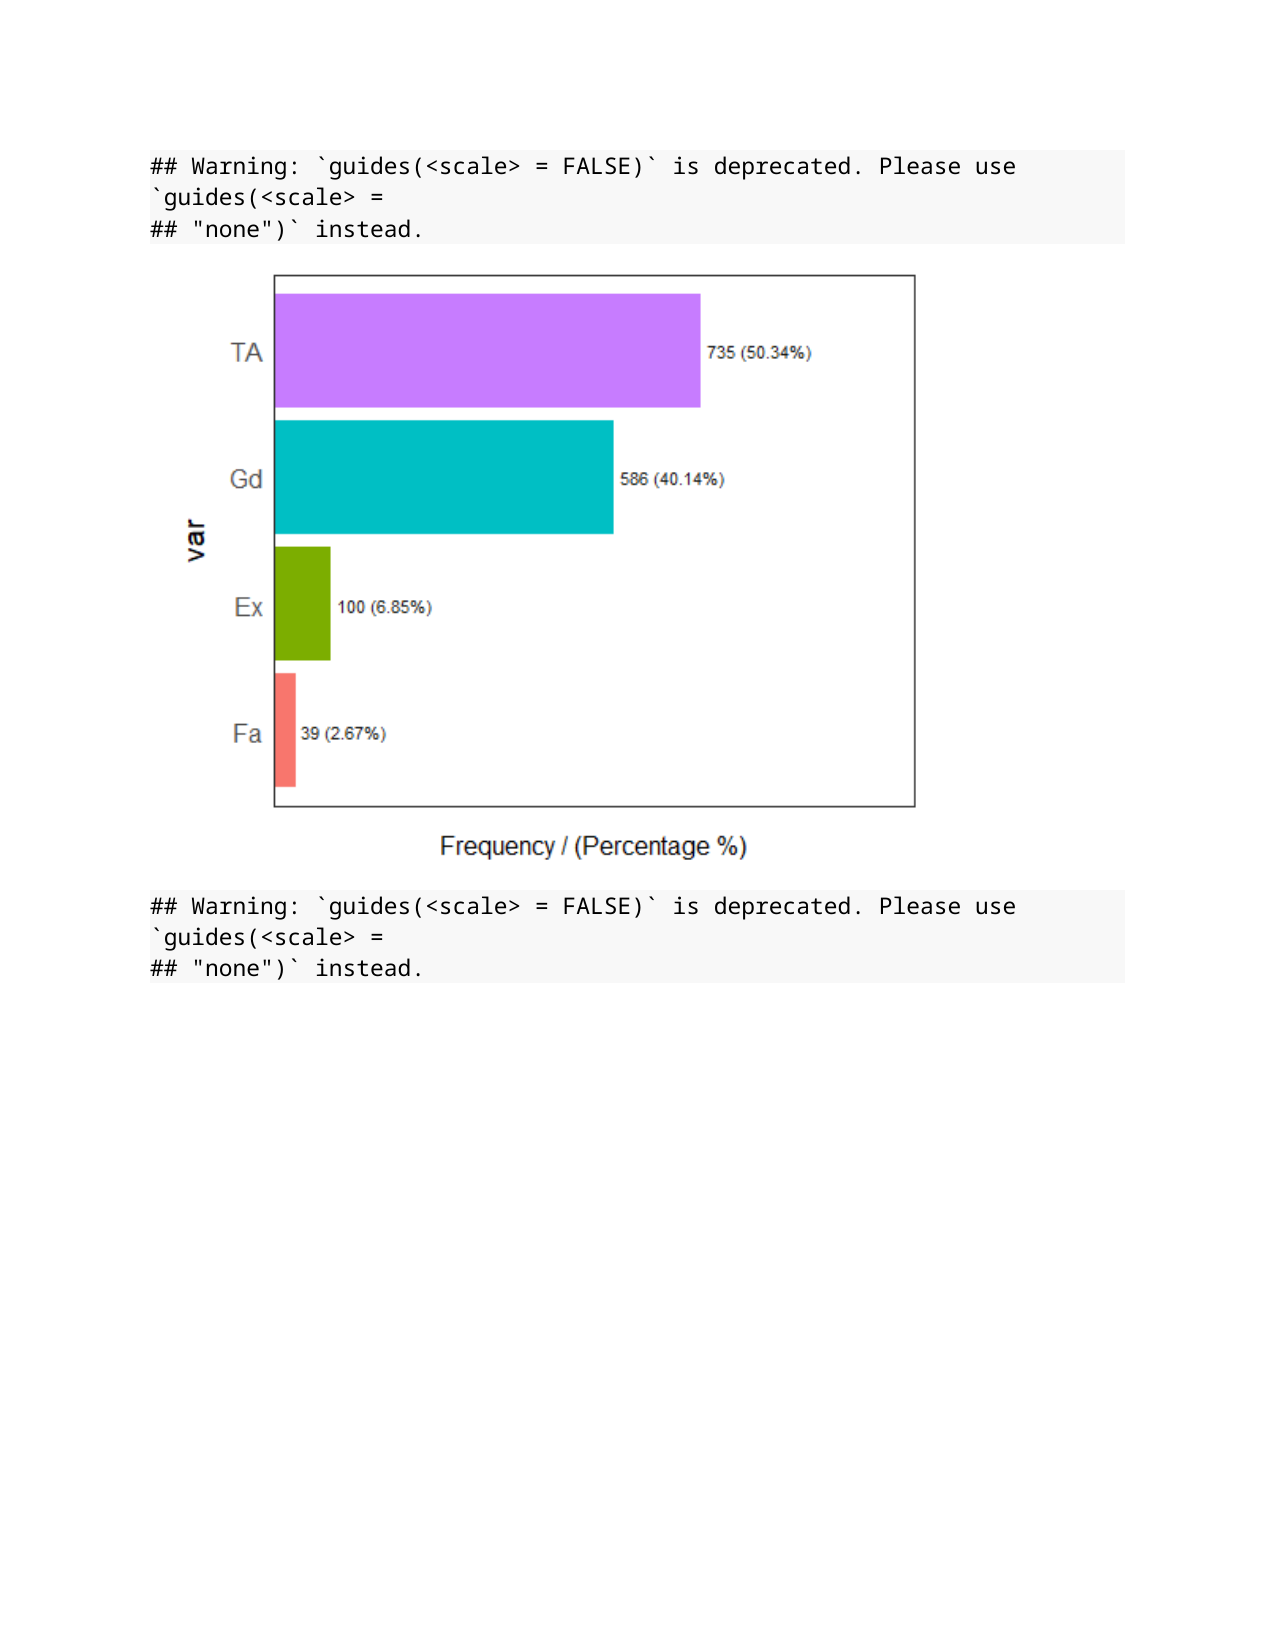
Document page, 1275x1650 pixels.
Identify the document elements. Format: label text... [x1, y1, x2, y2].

text ## Warning: `guides(<scale> = FALSE)` is deprecated. Please use `guides(<scale> = ## "none")` instead. [150, 890, 1125, 983]
text ## Warning: `guides(<scale> = FALSE)` is deprecated. Please use `guides(<scale> = ## "none")` instead. [150, 150, 1125, 244]
picture [168, 264, 927, 871]
